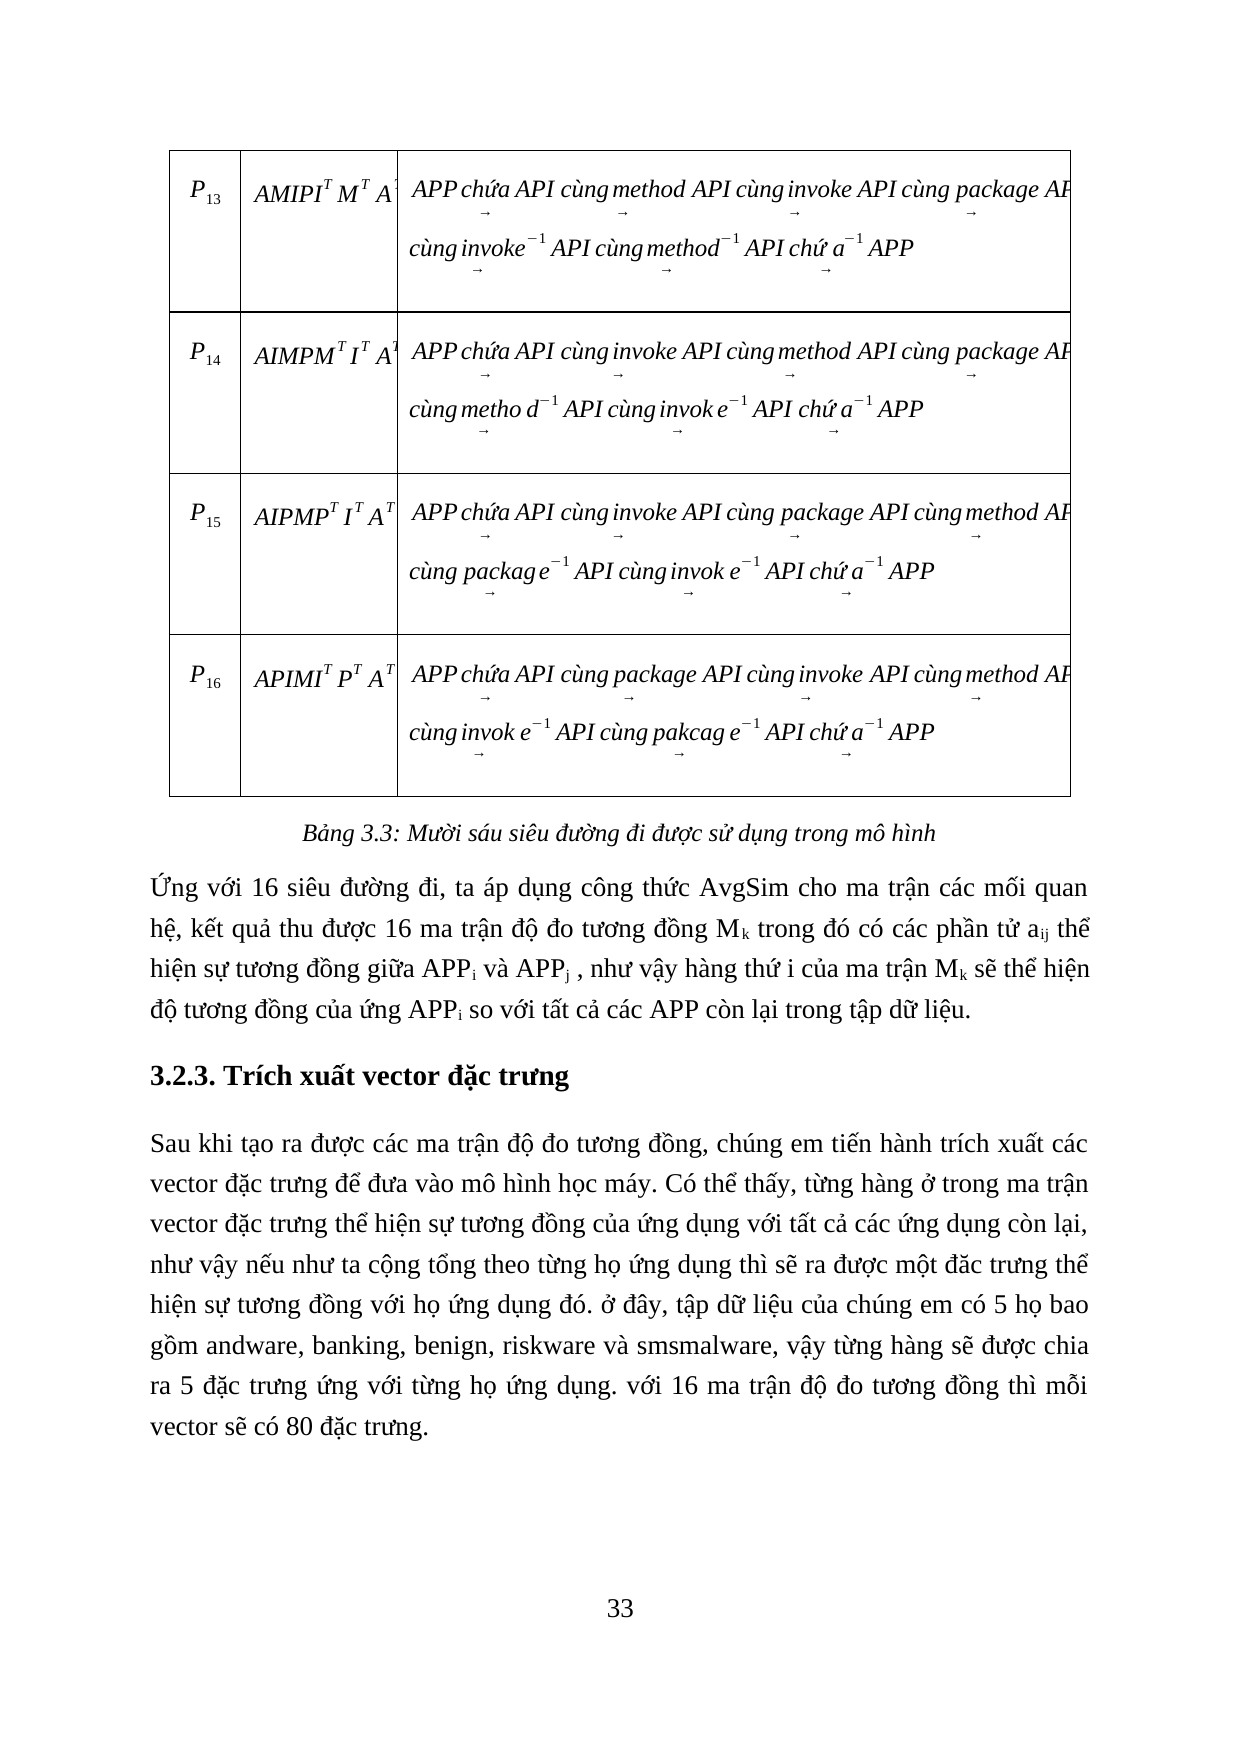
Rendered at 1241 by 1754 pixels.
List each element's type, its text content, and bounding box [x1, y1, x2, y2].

table_cell [398, 474, 1070, 634]
table_cell [398, 635, 1070, 796]
table_cell [170, 635, 240, 796]
table_cell [241, 313, 397, 473]
table_cell [241, 635, 397, 796]
table_cell [398, 151, 1070, 311]
text Ứng với 16 siêu đường đi, ta áp dụng công thức AvgSim cho ma trận các mối quan hệ, kết quả thu được 16 ma trận độ đo tương đồng Mk trong đó có các phần tử aij thể hiện sự tương đồng giữa APPi và APPj , như vậy hàng thứ i của ma trận Mk sẽ thể hiện độ tương đồng của ứng APPi so với tất cả các APP còn lại trong tập dữ liệu. [150, 871, 1090, 1024]
table_cell [241, 151, 397, 311]
table_cell [170, 474, 240, 634]
table_cell [170, 313, 240, 473]
table_cell [398, 313, 1070, 473]
text Bảng .: Mười sáu siêu đường đi được sử dụng trong mô hình [150, 818, 1090, 846]
subtitle Trích xuất vector đặc trưng [150, 1058, 1090, 1092]
table_cell [241, 474, 397, 634]
text Sau khi tạo ra được các ma trận độ đo tương đồng, chúng em tiến hành trích xuất các vector đặc trưng để đưa vào mô hình học máy. Có thể thấy, từng hàng ở trong ma trận vector đặc trưng thể hiện sự tương đồng của ứng dụng với tất cả các ứng dụng còn lại, như vậy nếu như ta cộng tổng theo từng họ ứng dụng thì sẽ ra được một đăc trưng thể hiện sự tương đồng với họ ứng dụng đó. ở đây, tập dữ liệu của chúng em có 5 họ bao gồm andware, banking, benign, riskware và smsmalware, vậy từng hàng sẽ được chia ra 5 đặc trưng ứng với từng họ ứng dụng. với 16 ma trận độ đo tương đồng thì mỗi vector sẽ có 80 đặc trưng. [150, 1127, 1090, 1441]
table_cell [170, 151, 240, 311]
